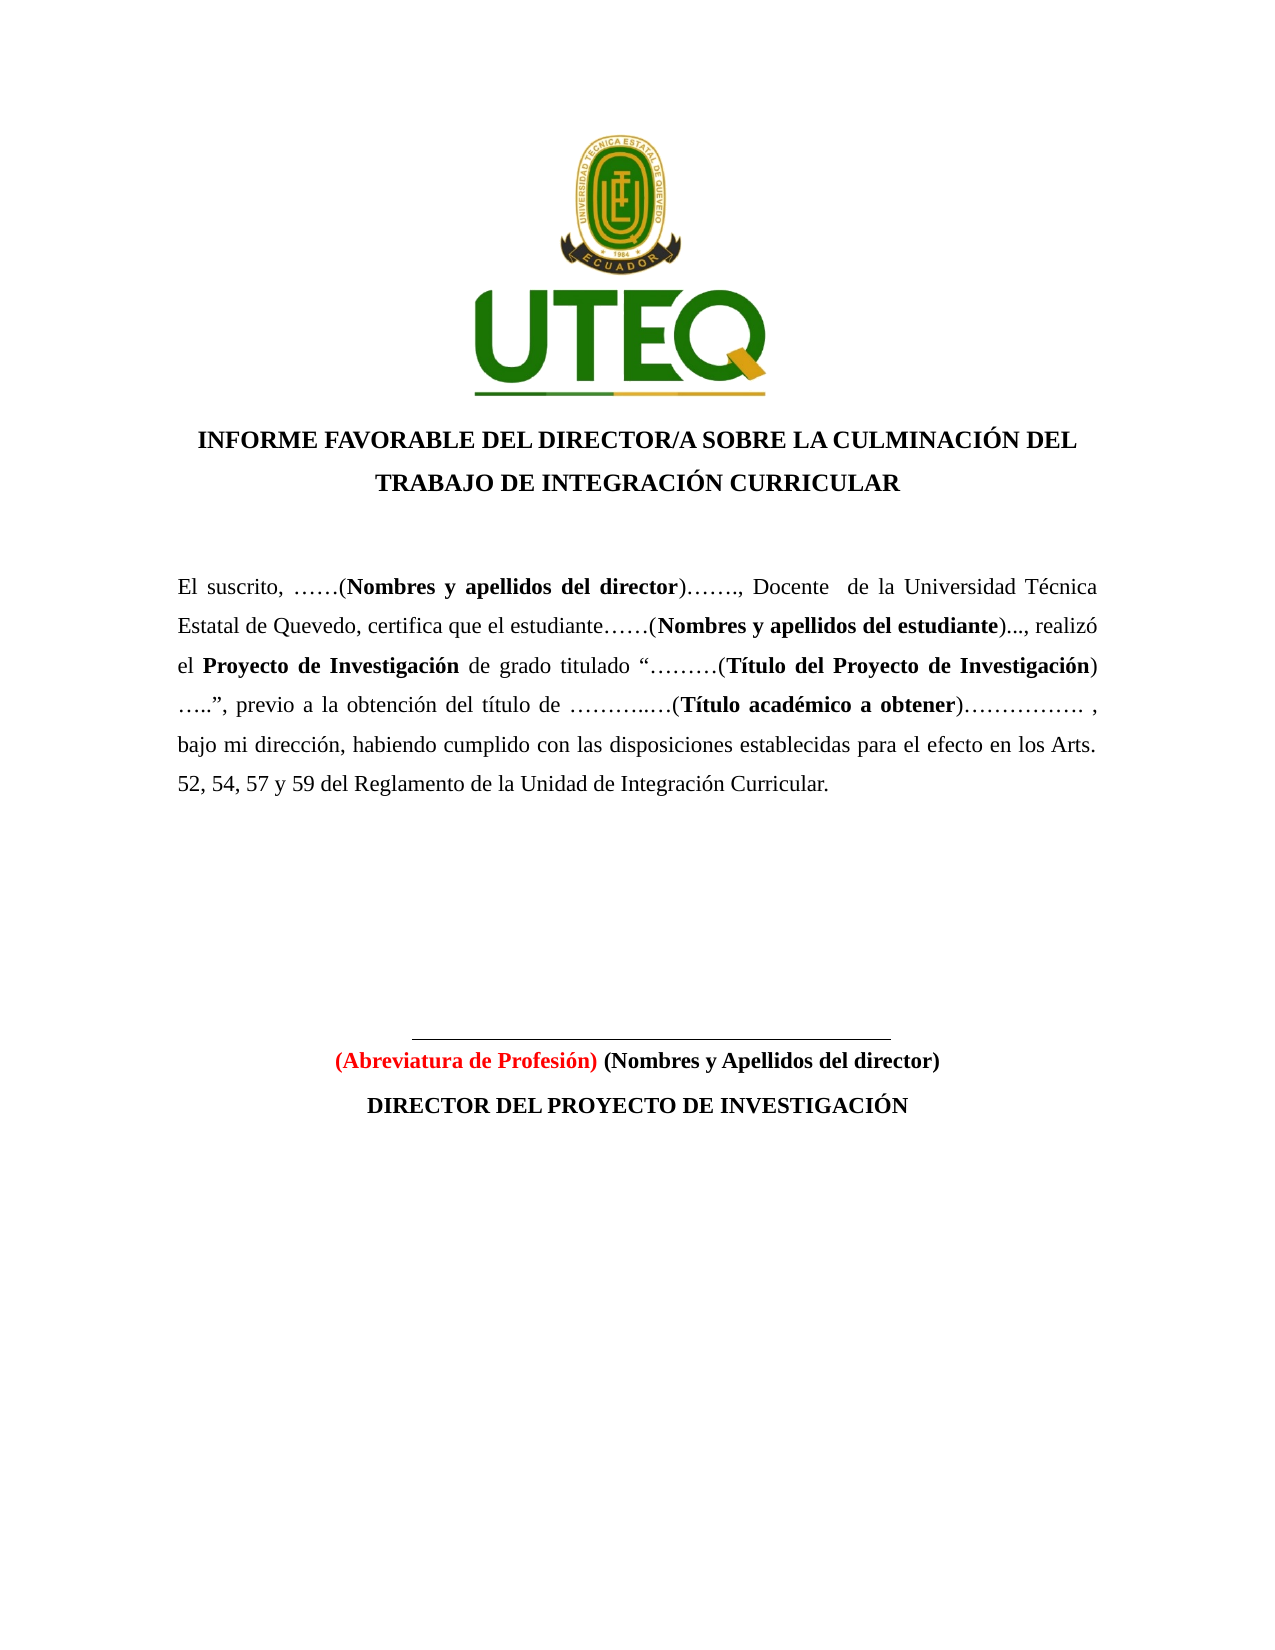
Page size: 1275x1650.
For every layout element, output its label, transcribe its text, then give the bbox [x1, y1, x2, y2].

text El suscrito, ……(Nombres y apellidos del director)……., Docente de la Universidad Técnica Estatal de Quevedo, certifica que el estudiante……(Nombres y apellidos del estudiante)..., realizó el Proyecto de Investigación de grado titulado “………(Título del Proyecto de Investigación) …..”, previo a la obtención del título de ………..…(Título académico a obtener)……………. , bajo mi dirección, habiendo cumplido con las disposiciones establecidas para el efecto en los Arts. 52, 54, 57 y 59 del Reglamento de la Unidad de Integración Curricular. [177, 573, 1098, 797]
text (Abreviatura de Profesión) (Nombres y Apellidos del director) [177, 1047, 1098, 1073]
text DIRECTOR DEL PROYECTO DE INVESTIGACIÓN [177, 1092, 1098, 1118]
picture [436, 117, 795, 400]
text INFORME FAVORABLE DEL DIRECTOR/A SOBRE LA CULMINACIÓN DEL TRABAJO DE INTEGRACIÓN CURRICULAR [177, 425, 1098, 497]
